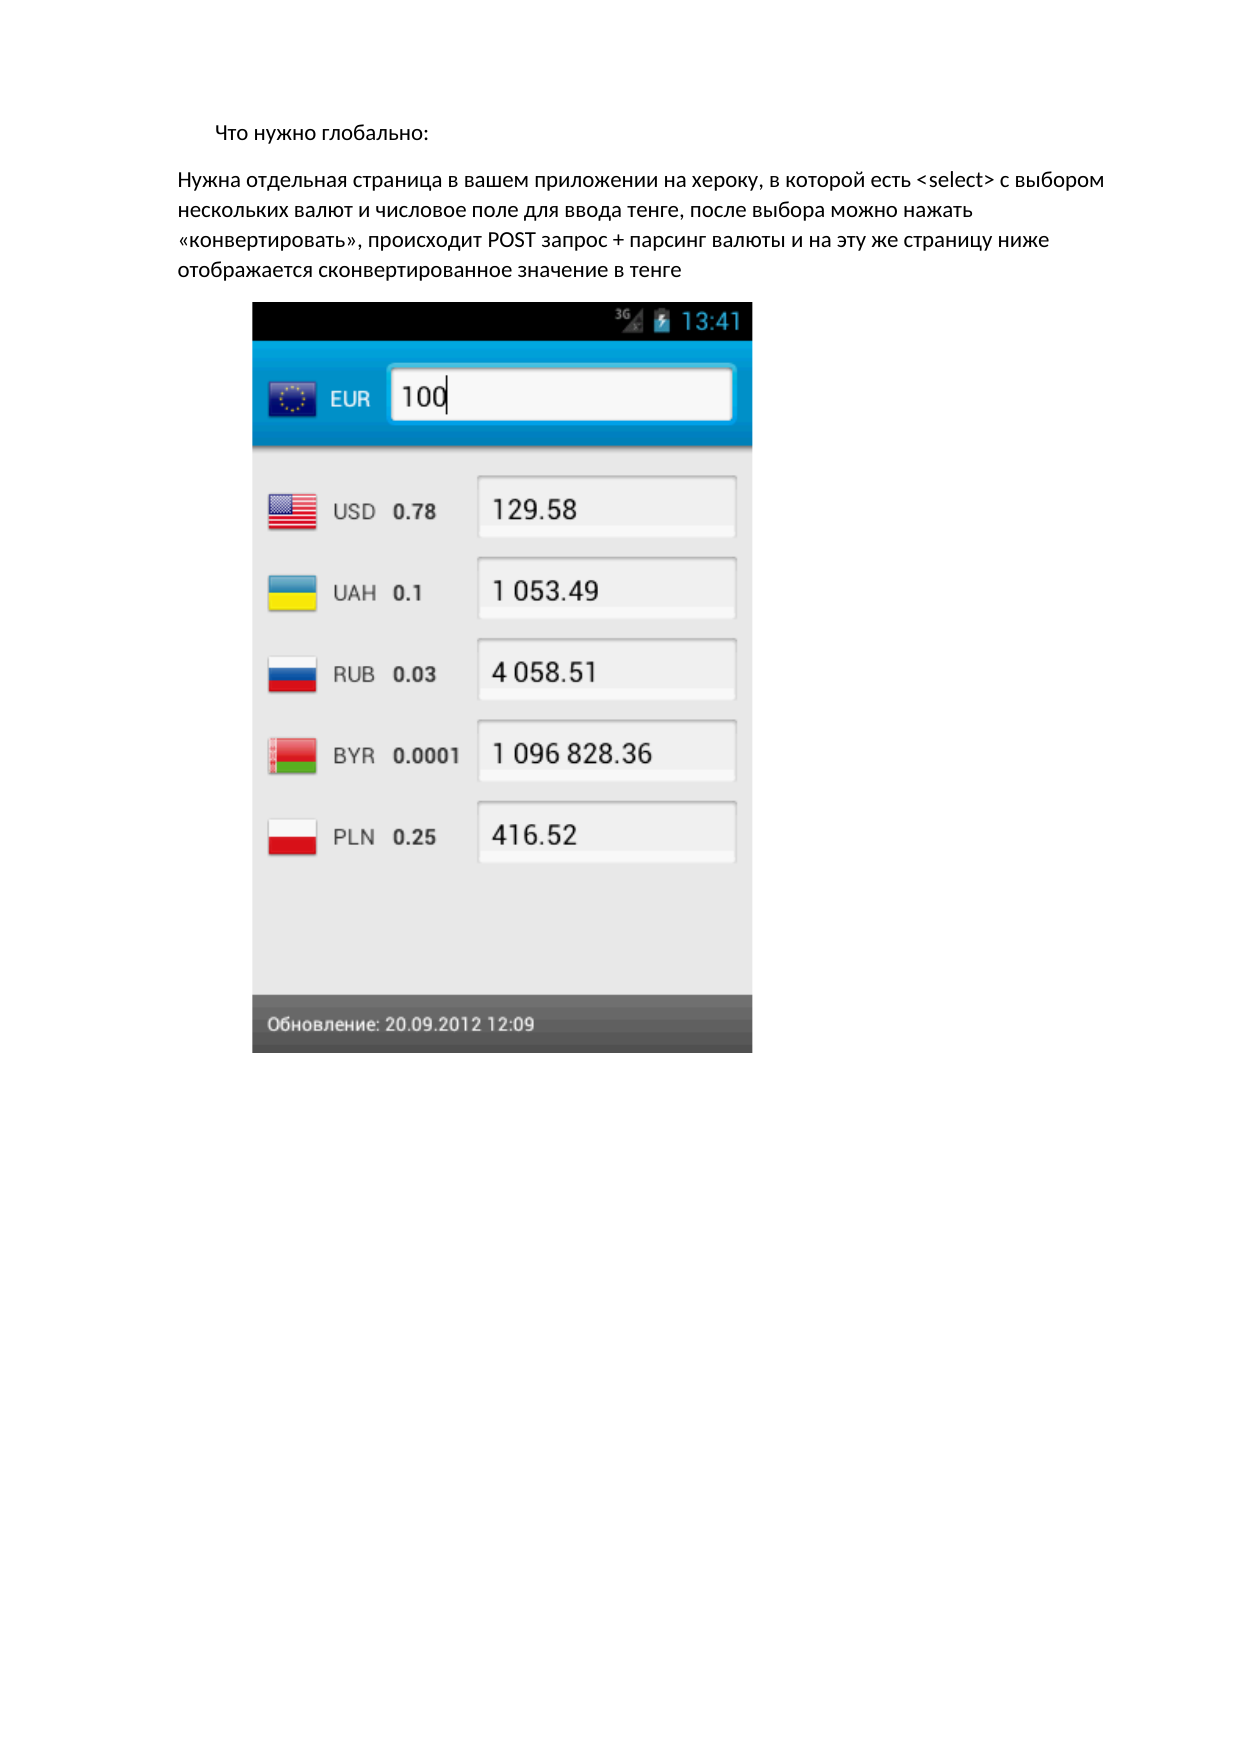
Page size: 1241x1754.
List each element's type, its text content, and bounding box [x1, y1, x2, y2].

picture [269, 382, 315, 416]
text Нужна отдельная страница в вашем приложении на хероку, в которой есть <select> с выбором нескольких валют и числовое поле для ввода тенге, после выбора можно нажать «конвертировать», происходит POST запрос + парсинг валюты и на эту же страницу ниже отображается сконвертированное значение в тенге [177, 165, 1152, 284]
picture [332, 391, 341, 406]
picture [387, 363, 736, 420]
picture [344, 391, 356, 406]
text Что нужно глобально: [215, 118, 1152, 146]
picture [252, 446, 753, 1053]
picture [252, 302, 753, 339]
picture [359, 391, 369, 406]
